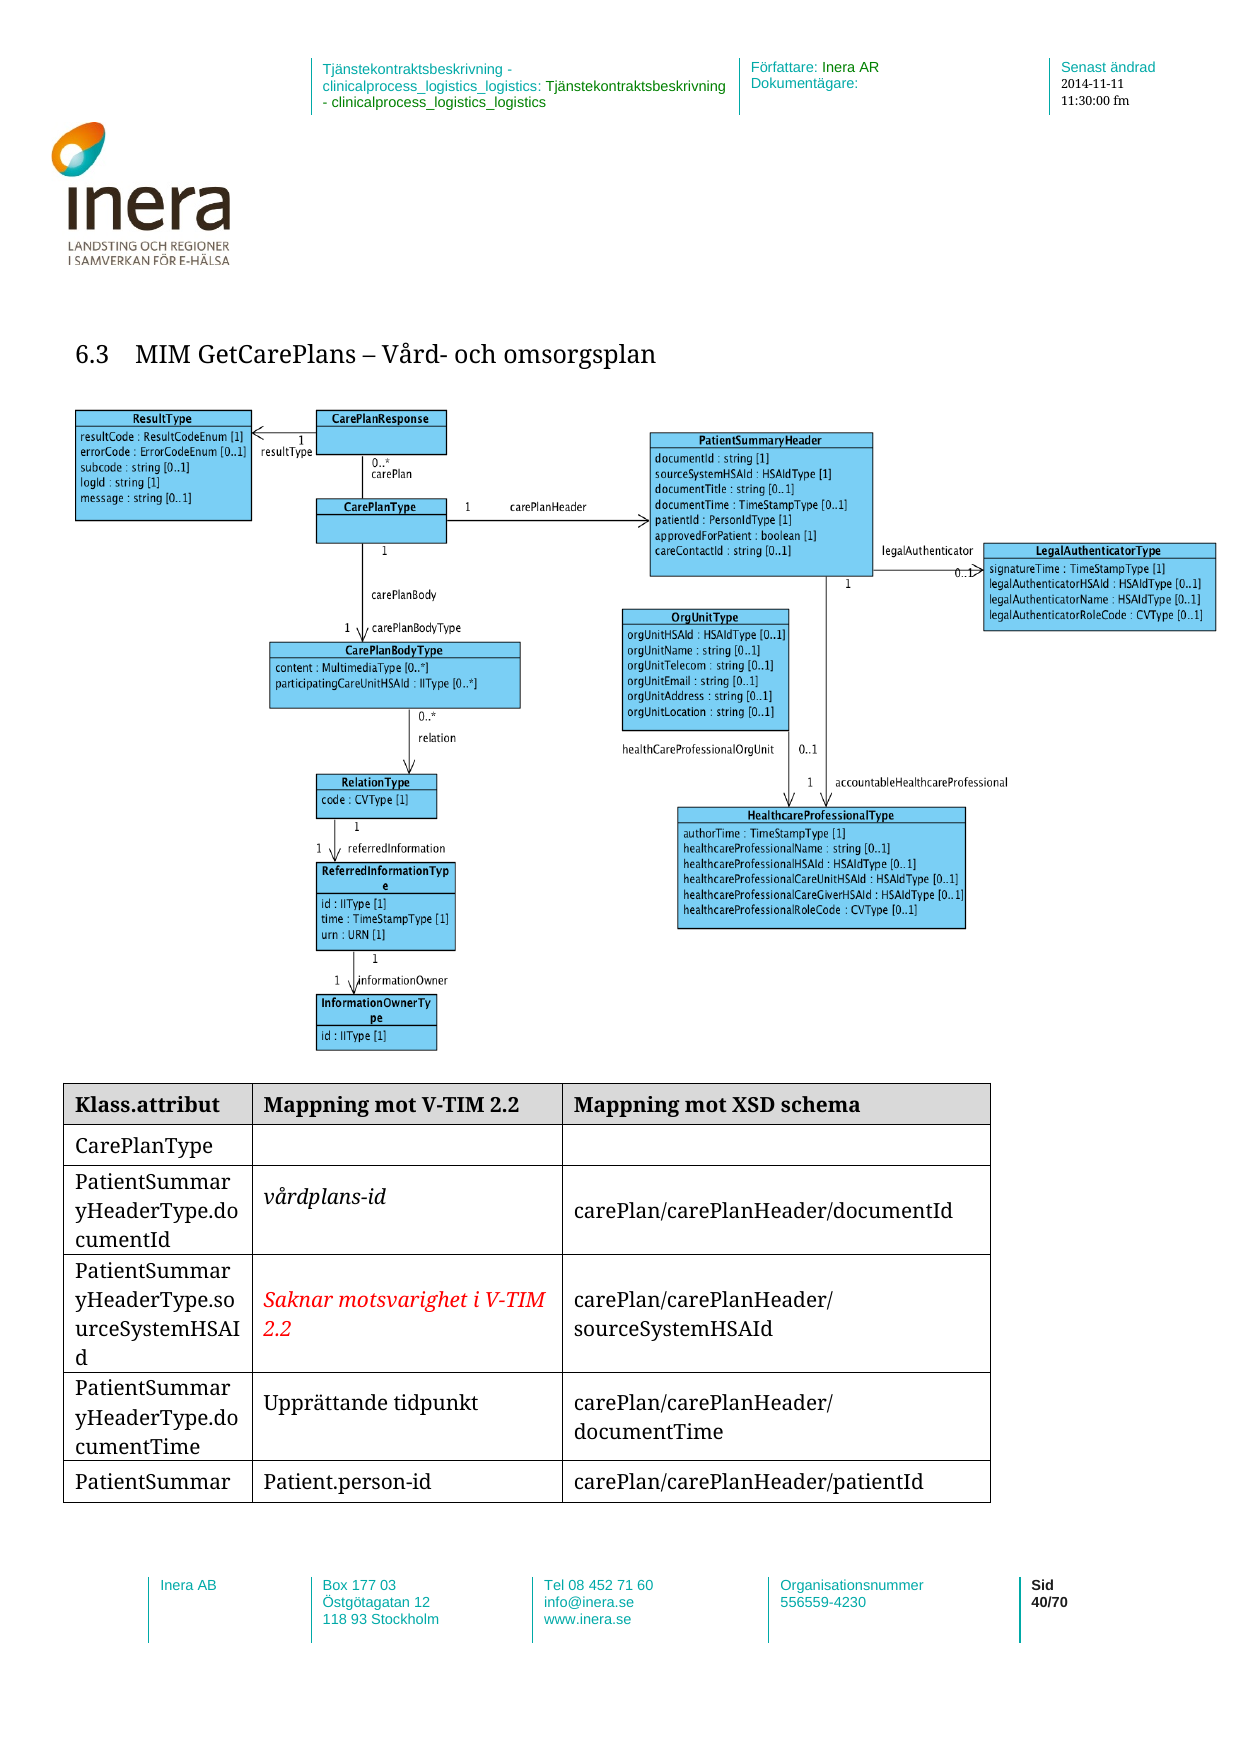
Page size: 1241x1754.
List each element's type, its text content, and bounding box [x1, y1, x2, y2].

table_cell [253, 1125, 562, 1165]
table_header Mappning mot XSD schema [563, 1084, 990, 1124]
table_header Mappning mot V-TIM 2.2 [253, 1084, 562, 1124]
picture [51, 122, 230, 265]
table_cell PatientSummaryHeaderType.documentId [64, 1166, 252, 1254]
table_cell carePlan/carePlanHeader/patientId [563, 1461, 990, 1502]
table_cell vårdplans-id [253, 1166, 562, 1254]
table_cell [563, 1125, 990, 1165]
table_cell PatientSummaryHeaderType.patientId [64, 1461, 252, 1502]
table_cell carePlan/carePlanHeader/documentId [563, 1166, 990, 1254]
table_cell carePlan/carePlanHeader/documentTime [563, 1373, 990, 1460]
table_cell carePlan/carePlanHeader/sourceSystemHSAId [563, 1255, 990, 1372]
table_cell Patient.person-id [253, 1461, 562, 1502]
table_cell PatientSummaryHeaderType.sourceSystemHSAId [64, 1255, 252, 1372]
table_cell Saknar motsvarighet i V-TIM 2.2 [253, 1255, 562, 1372]
table_cell Upprättande tidpunkt [253, 1373, 562, 1460]
table_cell CarePlanType [64, 1125, 252, 1165]
table_cell PatientSummaryHeaderType.documentTime [64, 1373, 252, 1460]
table_header Klass.attribut [64, 1084, 252, 1124]
subtitle MIM GetCarePlans – Vård- och omsorgsplan [75, 337, 1165, 371]
picture [75, 408, 1218, 1054]
